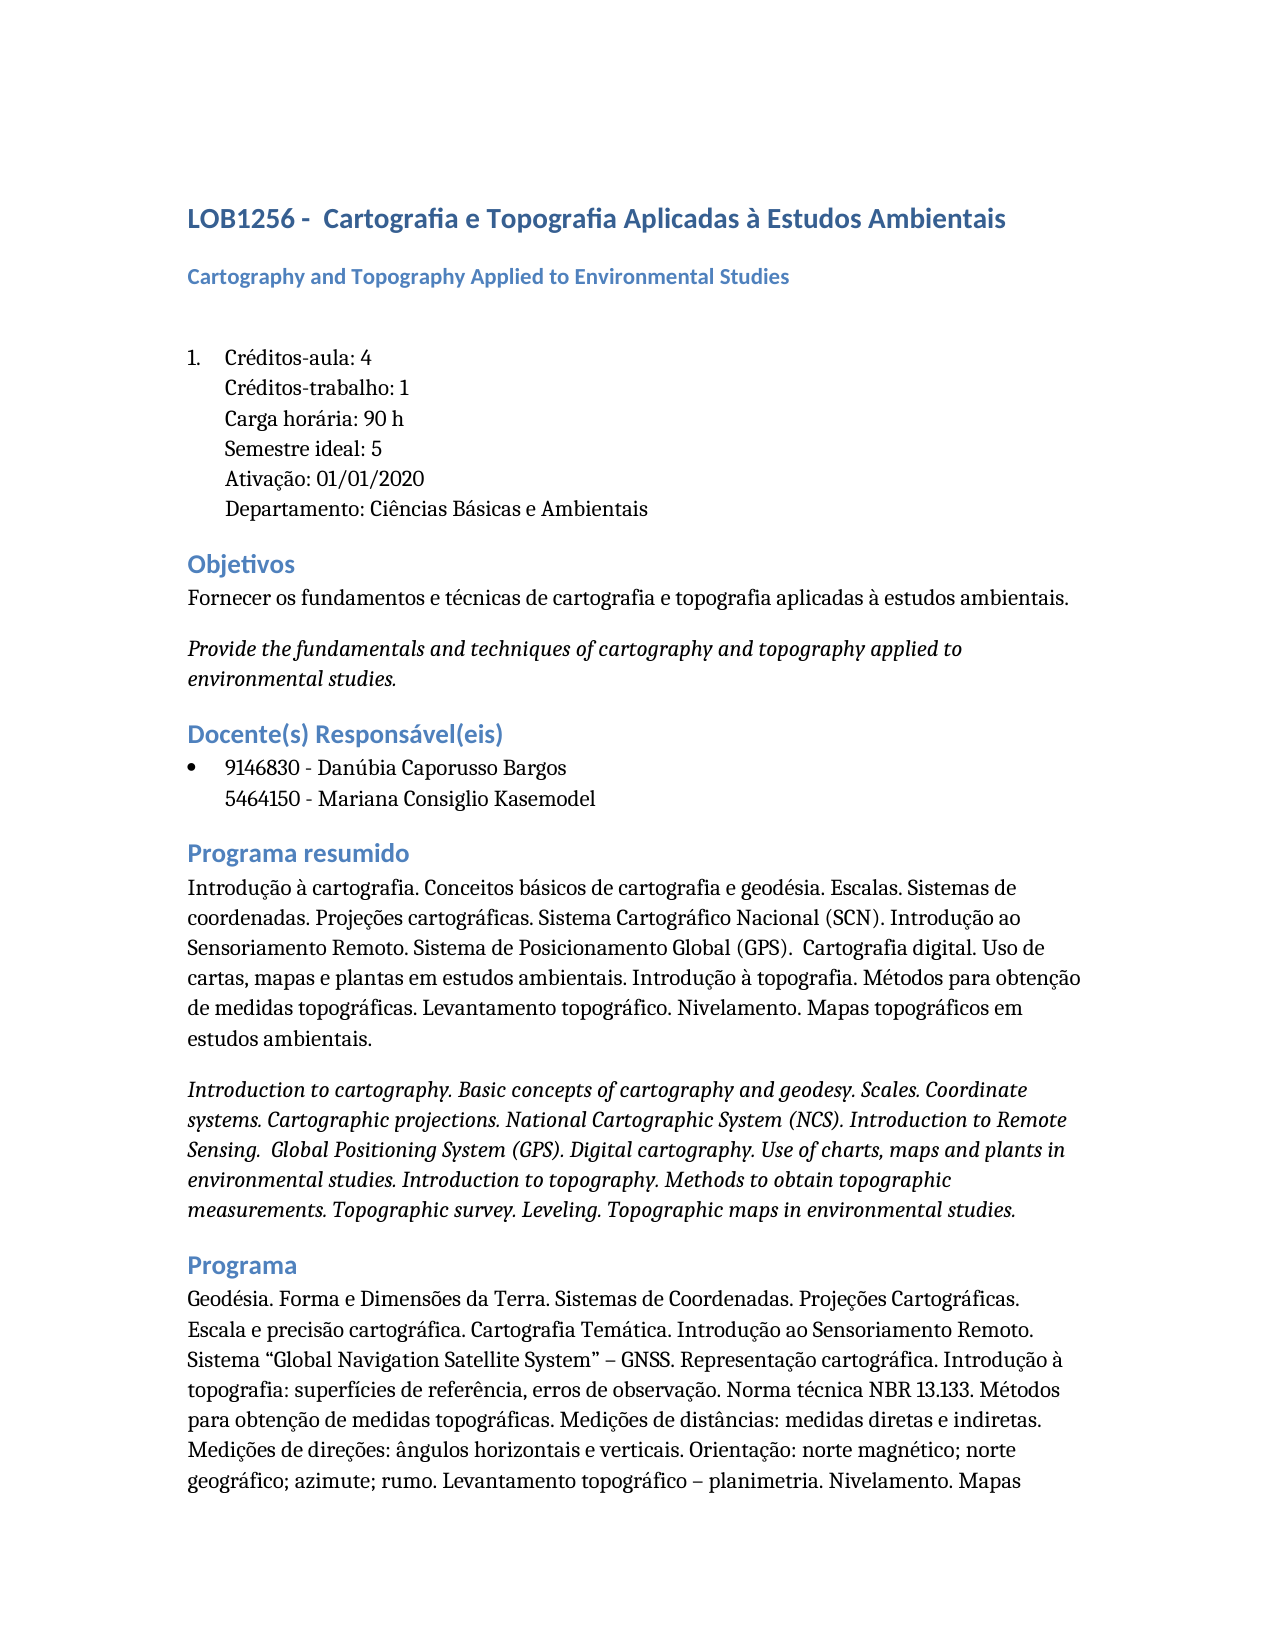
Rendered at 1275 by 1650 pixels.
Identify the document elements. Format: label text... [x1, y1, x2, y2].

list 9146830 - Danúbia Caporusso Bargos 5464150 - Mariana Consiglio Kasemodel [187, 755, 1087, 812]
text Introduction to cartography. Basic concepts of cartography and geodesy. Scales. Coordinate systems. Cartographic projections. National Cartographic System (NCS). Introduction to Remote Sensing. Global Positioning System (GPS). Digital cartography. Use of charts, maps and plants in environmental studies. Introduction to topography. Methods to obtain topographic measurements. Topographic survey. Leveling. Topographic maps in environmental studies. [187, 1076, 1087, 1224]
subtitle Programa [187, 1248, 1087, 1281]
text Introdução à cartografia. Conceitos básicos de cartografia e geodésia. Escalas. Sistemas de coordenadas. Projeções cartográficas. Sistema Cartográfico Nacional (SCN). Introdução ao Sensoriamento Remoto. Sistema de Posicionamento Global (GPS). Cartografia digital. Uso de cartas, mapas e plantas em estudos ambientais. Introdução à topografia. Métodos para obtenção de medidas topográficas. Levantamento topográfico. Nivelamento. Mapas topográficos em estudos ambientais. [187, 874, 1087, 1052]
subtitle Docente(s) Responsável(eis) [187, 717, 1087, 750]
subtitle LOB1256 - Cartografia e Topografia Aplicadas à Estudos Ambientais [187, 200, 1087, 236]
list Créditos-aula: 4 Créditos-trabalho: 1 Carga horária: 90 h Semestre ideal: 5 Ativação: 01/01/2020 Departamento: Ciências Básicas e Ambientais [187, 345, 1087, 522]
subtitle Programa resumido [187, 836, 1087, 869]
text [187, 1286, 1087, 1494]
subtitle Cartography and Topography Applied to Environmental Studies [187, 262, 1087, 290]
subtitle Objetivos [187, 547, 1087, 580]
text Fornecer os fundamentos e técnicas de cartografia e topografia aplicadas à estudos ambientais. [187, 585, 1087, 611]
text Provide the fundamentals and techniques of cartography and topography applied to environmental studies. [187, 636, 1087, 693]
